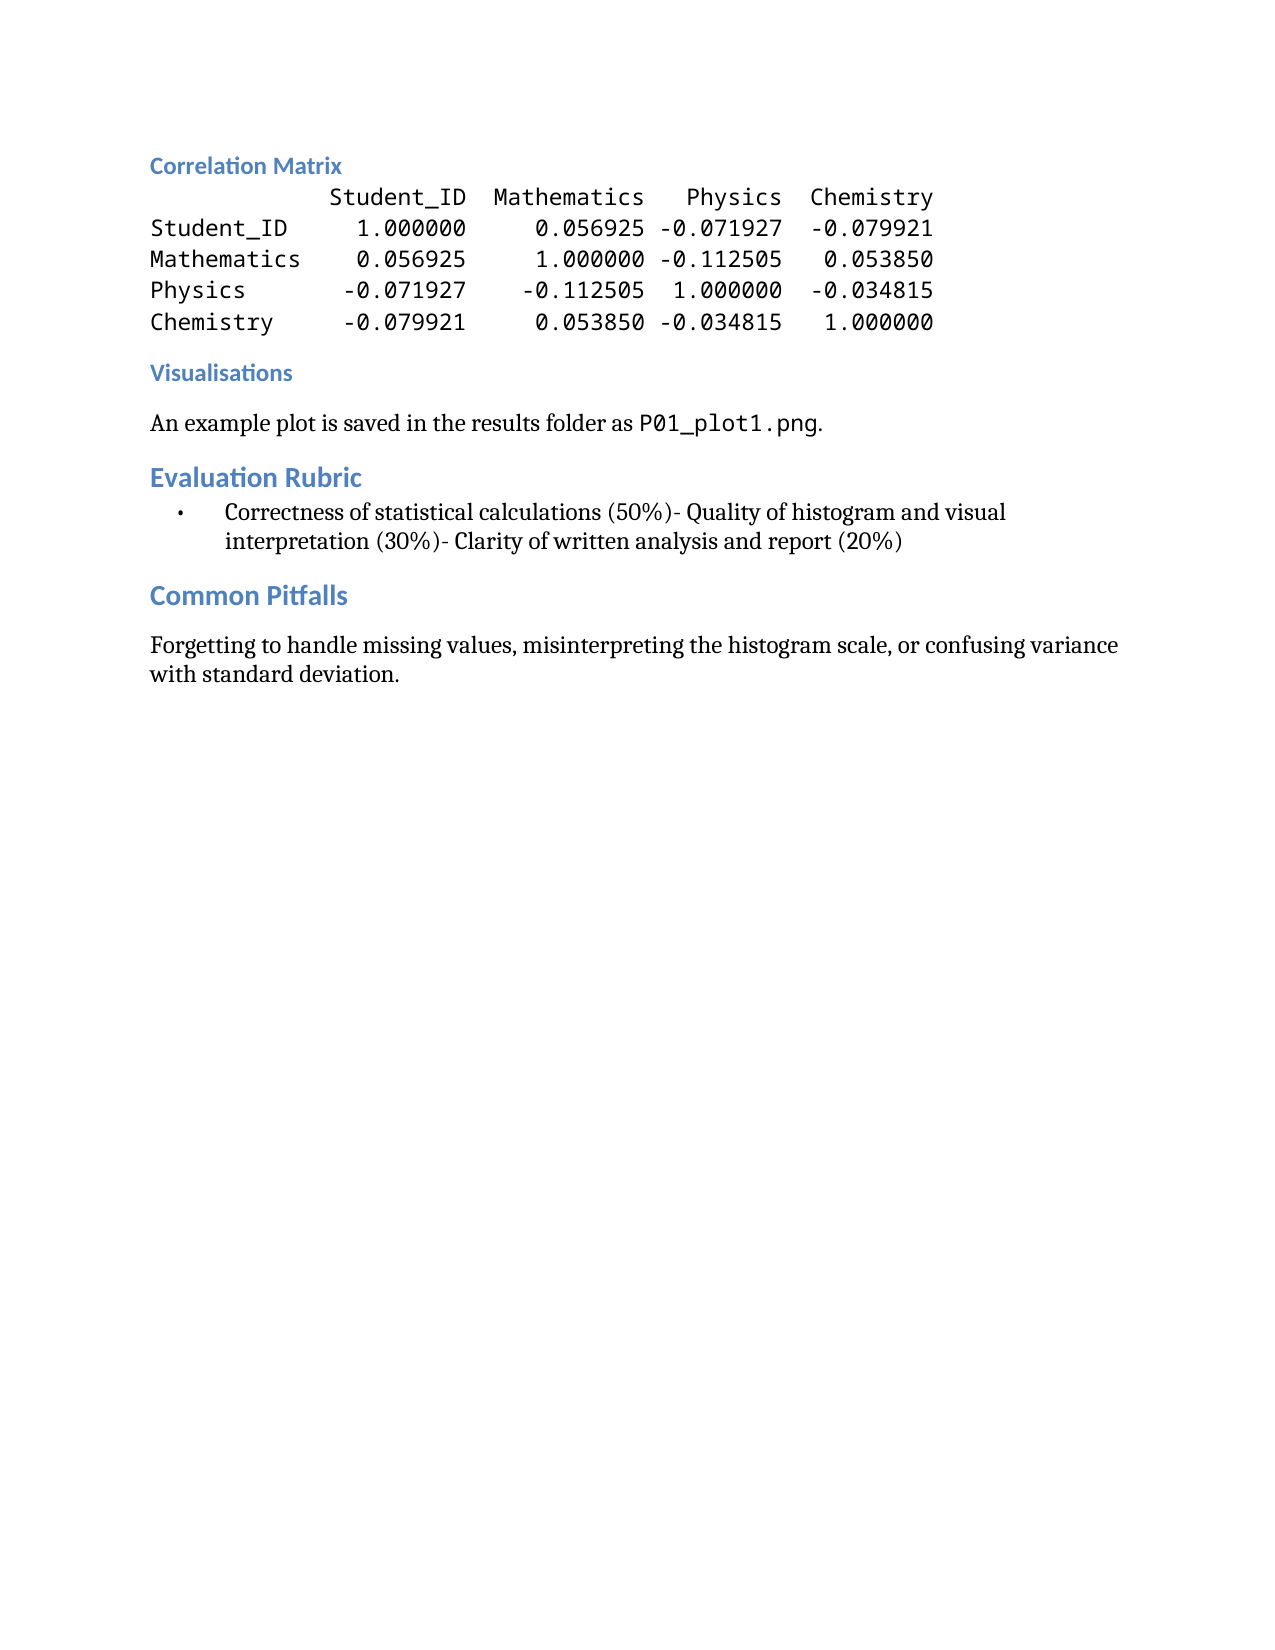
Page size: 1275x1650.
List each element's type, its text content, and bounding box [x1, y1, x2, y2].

text Student_ID Mathematics Physics Chemistry Student_ID 1.000000 0.056925 -0.071927 -0.079921 Mathematics 0.056925 1.000000 -0.112505 0.053850 Physics -0.071927 -0.112505 1.000000 -0.034815 Chemistry -0.079921 0.053850 -0.034815 1.000000 [150, 181, 1125, 337]
list Correctness of statistical calculations (50%)- Quality of histogram and visual interpretation (30%)- Clarity of written analysis and report (20%) [175, 498, 1125, 556]
subtitle Correlation Matrix [150, 150, 1125, 181]
subtitle Evaluation Rubric [150, 459, 1125, 494]
text An example plot is saved in the results folder as P01_plot1.png. [150, 407, 1125, 438]
subtitle Visualisations [150, 358, 1125, 388]
text Forgetting to handle missing values, misinterpreting the histogram scale, or confusing variance with standard deviation. [150, 631, 1125, 688]
subtitle Common Pitfalls [150, 577, 1125, 612]
